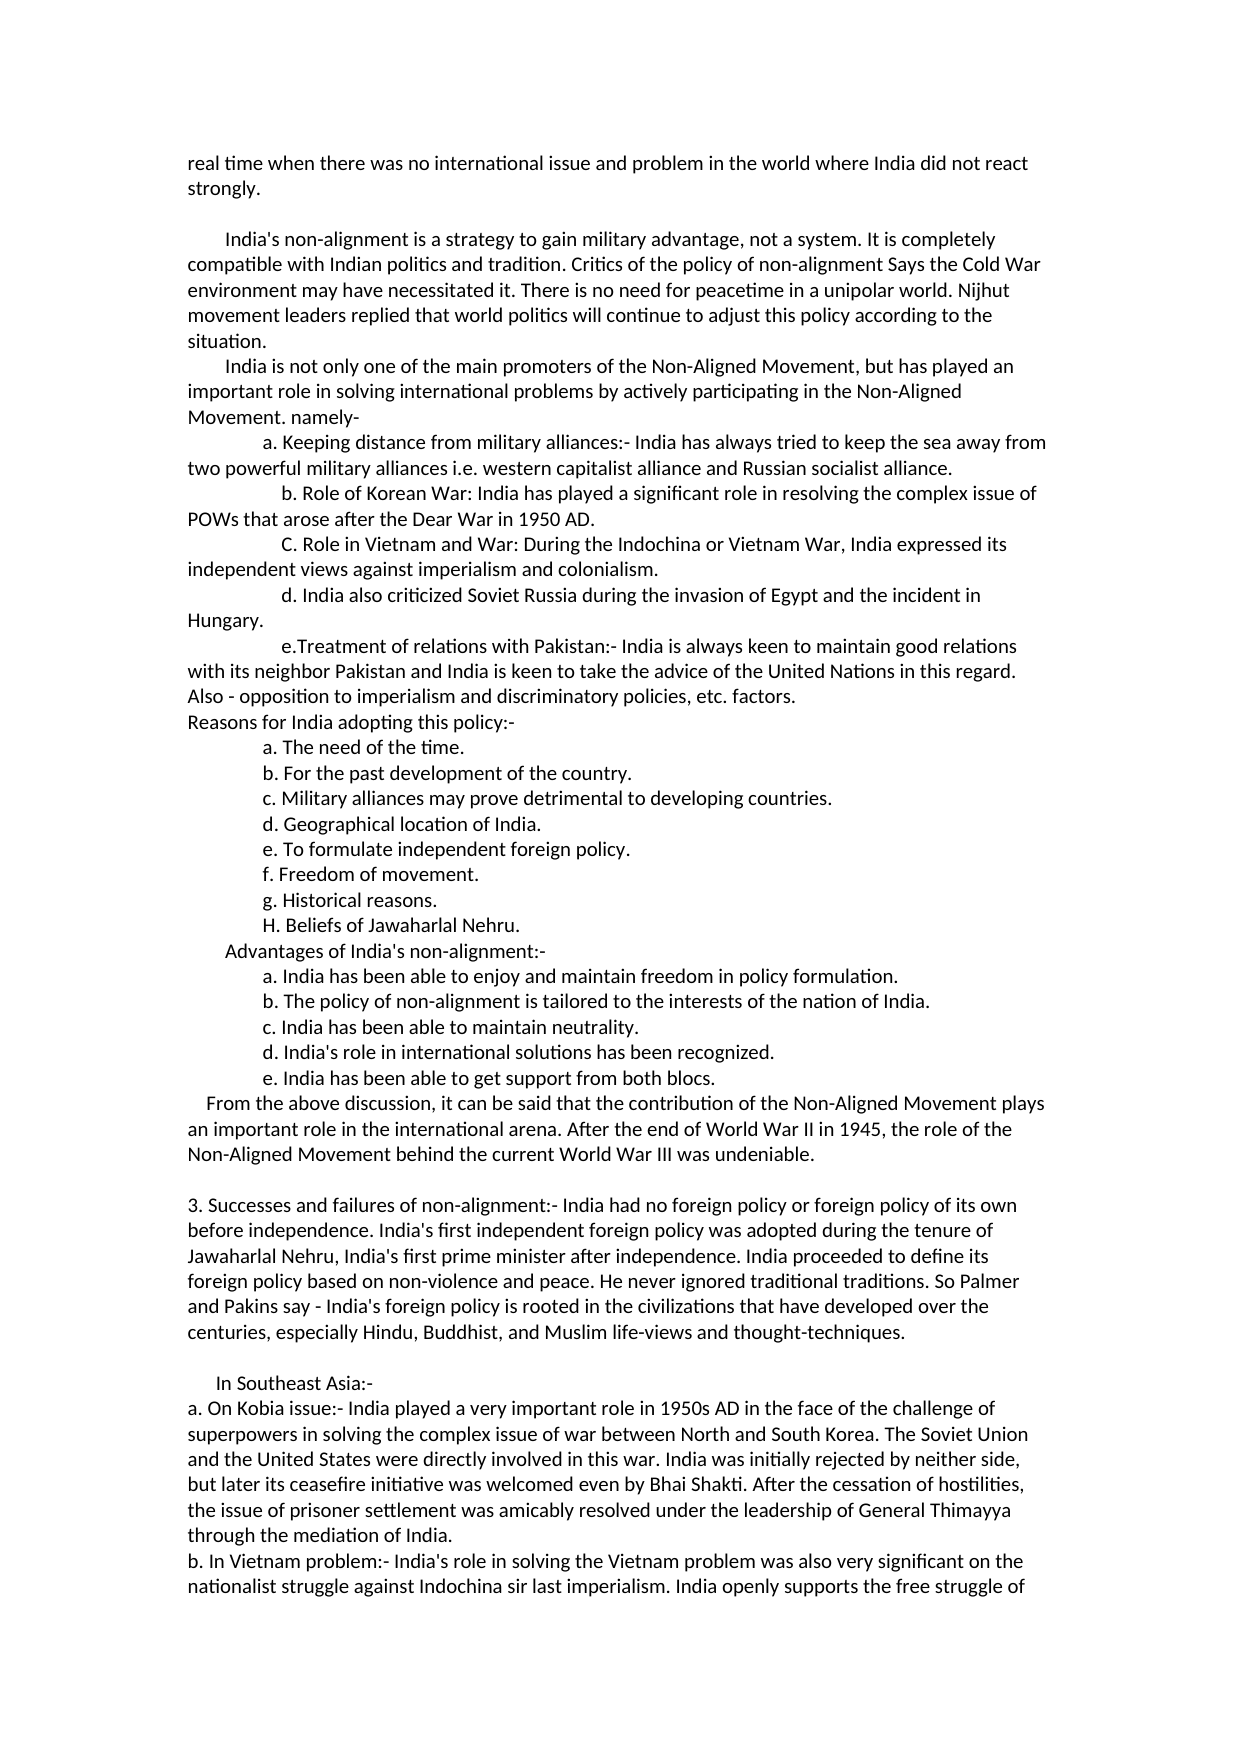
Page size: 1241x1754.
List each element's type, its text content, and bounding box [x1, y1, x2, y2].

text g. Historical reasons. [187, 887, 1053, 912]
text e. India has been able to get support from both blocs. [187, 1065, 1053, 1090]
text India's non-alignment is a strategy to gain military advantage, not a system. It is completely compatible with Indian politics and tradition. Critics of the policy of non-alignment Says the Cold War environment may have necessitated it. There is no need for peacetime in a unipolar world. Nijhut movement leaders replied that world politics will continue to adjust this policy according to the situation. [187, 226, 1053, 353]
text d. Geographical location of India. [187, 811, 1053, 836]
text In Southeast Asia:- [187, 1370, 1053, 1395]
text From the above discussion, it can be said that the contribution of the Non-Aligned Movement plays an important role in the international arena. After the end of World War II in 1945, the role of the Non-Aligned Movement behind the current World War III was undeniable. [187, 1090, 1053, 1167]
text Advantages of India's non-alignment:- [187, 938, 1053, 963]
text 3. Successes and failures of non-alignment:- India had no foreign policy or foreign policy of its own before independence. India's first independent foreign policy was adopted during the tenure of Jawaharlal Nehru, India's first prime minister after independence. India proceeded to define its foreign policy based on non-violence and peace. He never ignored traditional traditions. So Palmer and Pakins say - India's foreign policy is rooted in the civilizations that have developed over the centuries, especially Hindu, Buddhist, and Muslim life-views and thought-techniques. [187, 1192, 1053, 1344]
text b. The policy of non-alignment is tailored to the interests of the nation of India. [187, 989, 1053, 1014]
text d. India also criticized Soviet Russia during the invasion of Egypt and the incident in Hungary. [187, 582, 1053, 633]
text H. Beliefs of Jawaharlal Nehru. [187, 912, 1053, 938]
text India is not only one of the main promoters of the Non-Aligned Movement, but has played an important role in solving international problems by actively participating in the Non-Aligned Movement. namely- [187, 353, 1053, 429]
text b. Role of Korean War: India has played a significant role in resolving the complex issue of POWs that arose after the Dear War in 1950 AD. [187, 480, 1053, 531]
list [187, 1548, 1053, 1599]
text a. India has been able to enjoy and maintain freedom in policy formulation. [187, 963, 1053, 989]
text e.Treatment of relations with Pakistan:- India is always keen to maintain good relations with its neighbor Pakistan and India is keen to take the advice of the United Nations in this regard. Also - opposition to imperialism and discriminatory policies, etc. factors. [187, 633, 1053, 709]
text b. For the past development of the country. [187, 760, 1053, 785]
text C. Role in Vietnam and War: During the Indochina or Vietnam War, India expressed its independent views against imperialism and colonialism. [187, 531, 1053, 582]
text a. The need of the time. [187, 734, 1053, 760]
text c. India has been able to maintain neutrality. [187, 1014, 1053, 1039]
text d. India's role in international solutions has been recognized. [187, 1039, 1053, 1065]
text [187, 150, 1053, 201]
text f. Freedom of movement. [187, 862, 1053, 887]
text e. To formulate independent foreign policy. [187, 836, 1053, 862]
text Reasons for India adopting this policy:- [187, 709, 1053, 734]
text a. Keeping distance from military alliances:- India has always tried to keep the sea away from two powerful military alliances i.e. western capitalist alliance and Russian socialist alliance. [187, 429, 1053, 480]
text c. Military alliances may prove detrimental to developing countries. [187, 785, 1053, 811]
list On Kobia issue:- India played a very important role in 1950s AD in the face of the challenge of superpowers in solving the complex issue of war between North and South Korea. The Soviet Union and the United States were directly involved in this war. India was initially rejected by neither side, but later its ceasefire initiative was welcomed even by Bhai Shakti. After the cessation of hostilities, the issue of prisoner settlement was amicably resolved under the leadership of General Thimayya through the mediation of India. [187, 1395, 1053, 1548]
